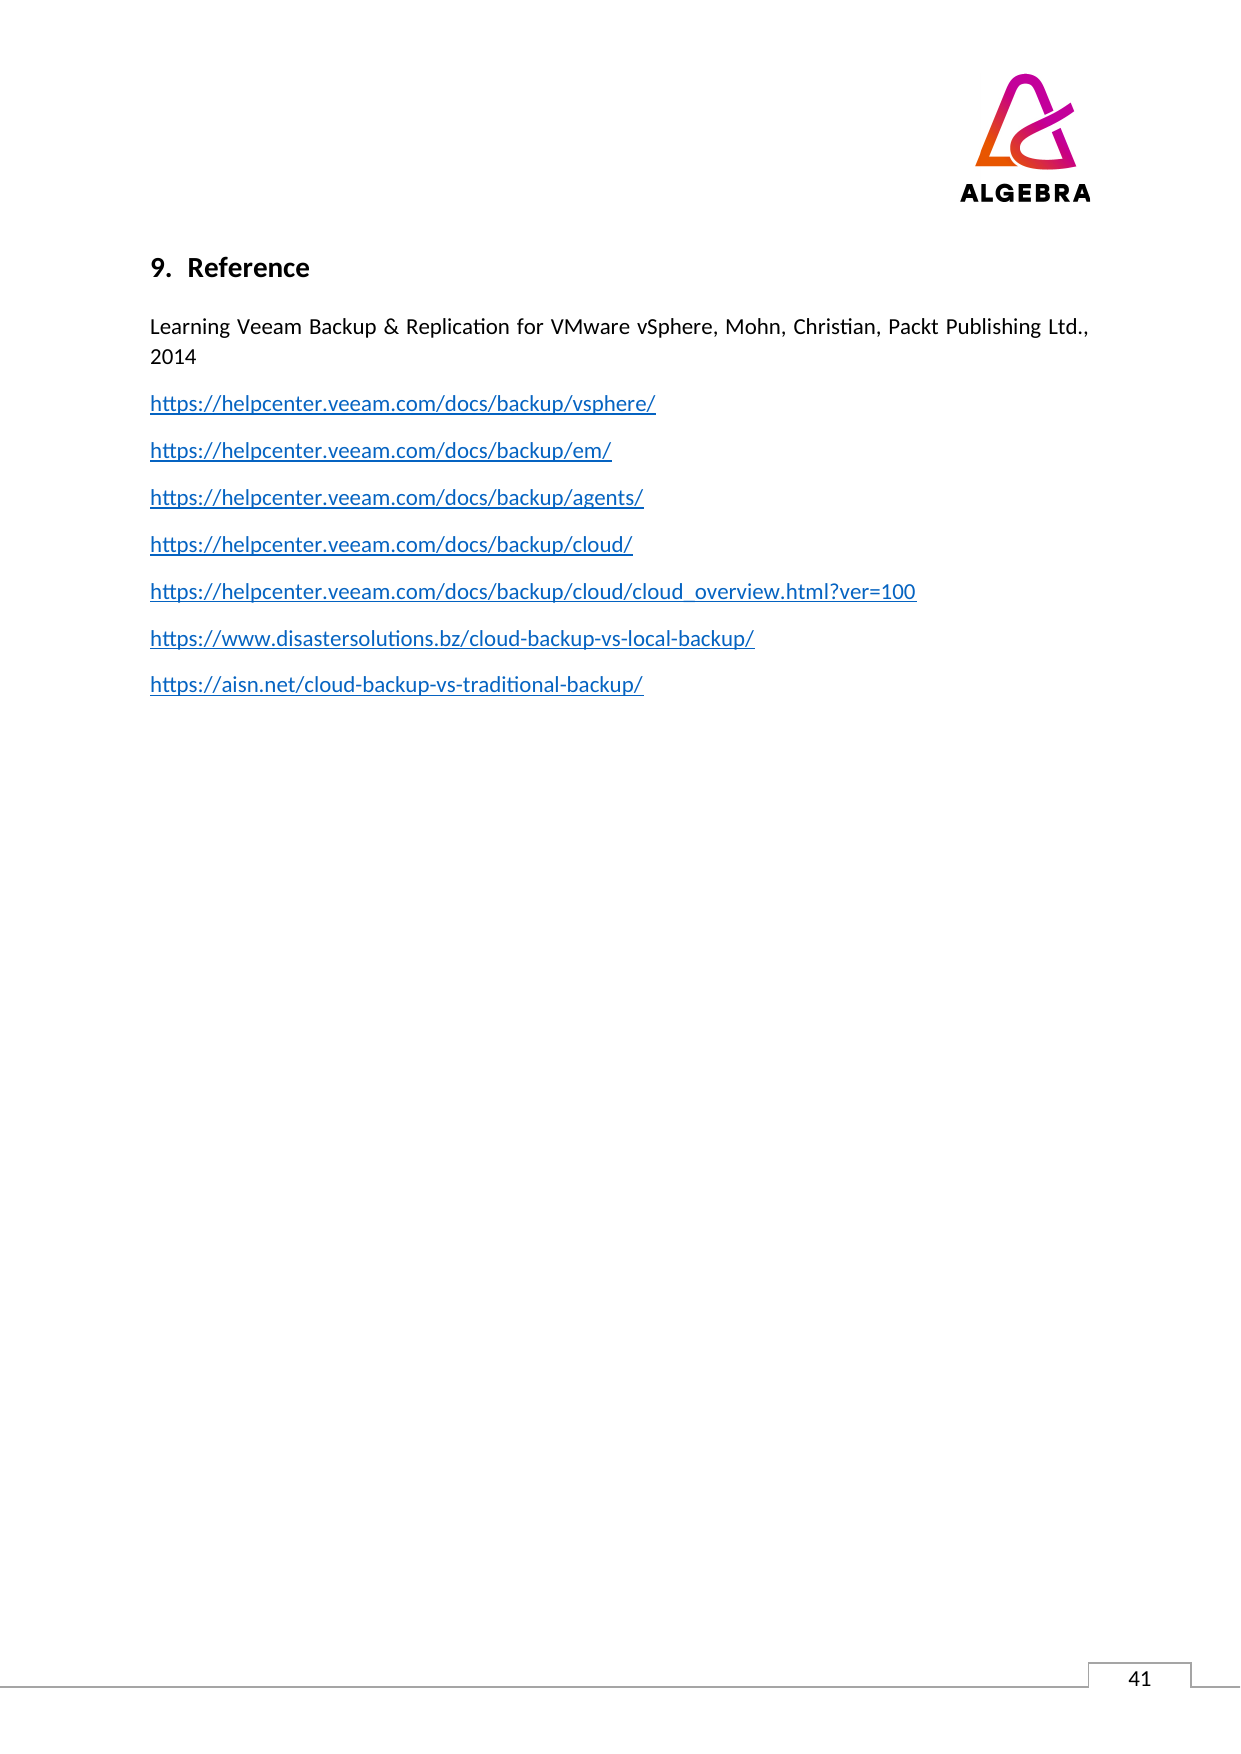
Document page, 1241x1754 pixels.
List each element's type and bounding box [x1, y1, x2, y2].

picture [952, 73, 1091, 202]
